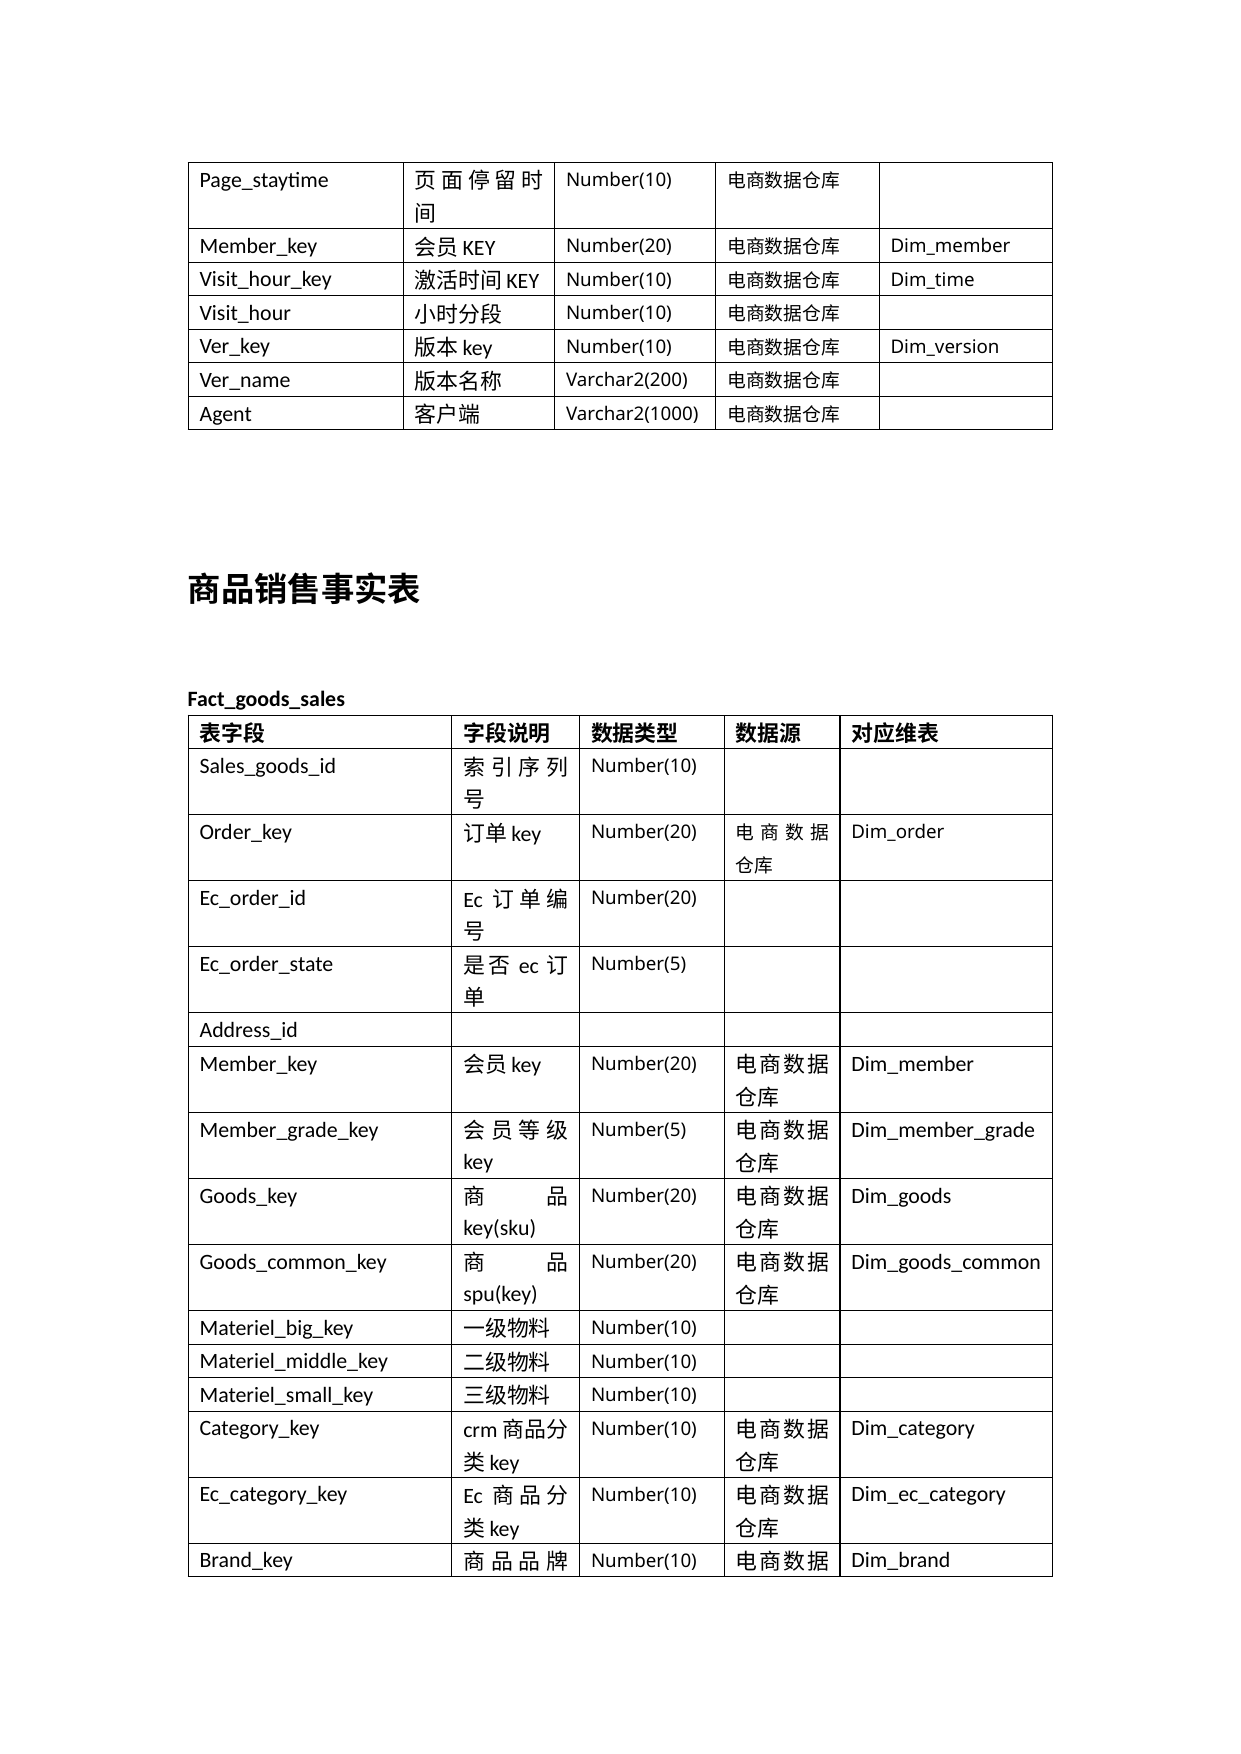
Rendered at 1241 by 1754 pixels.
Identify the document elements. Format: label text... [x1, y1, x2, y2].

table_cell Order_key [189, 815, 451, 880]
table_cell Ec_order_state [189, 947, 451, 1012]
table_cell 索引序列号 [452, 749, 579, 814]
table_cell 电商数据仓库 [725, 1544, 839, 1576]
table_cell Dim_member [841, 1047, 1052, 1112]
table_cell Dim_goods [841, 1179, 1052, 1244]
table_cell 电商数据仓库 [716, 263, 879, 295]
table_cell Page_staytime [189, 163, 403, 228]
table_cell 电商数据仓库 [725, 1412, 839, 1477]
table_cell Number(5) [580, 947, 724, 1012]
subtitle 商品销售事实表 [187, 555, 1053, 620]
table_cell Varchar2(200) [555, 363, 715, 396]
table_cell Address_id [189, 1013, 451, 1046]
table_cell Materiel_small_key [189, 1378, 451, 1411]
table_cell Dim_category [841, 1412, 1052, 1477]
table_cell [725, 1311, 839, 1343]
table_cell Visit_hour_key [189, 263, 403, 295]
table_cell Ver_name [189, 363, 403, 396]
table_header 字段说明 [452, 716, 579, 748]
table_cell 激活时间KEY [404, 263, 554, 295]
table_cell Brand_key [189, 1544, 451, 1576]
table_cell Number(10) [580, 1478, 724, 1543]
table_cell Number(20) [580, 881, 724, 946]
table_cell 电商数据仓库 [725, 1113, 839, 1178]
table_cell Number(10) [555, 263, 715, 295]
table_cell Dim_brand [841, 1544, 1052, 1576]
table_cell Number(20) [580, 1245, 724, 1310]
table_cell 电商数据仓库 [716, 296, 879, 329]
table_cell Number(10) [580, 1412, 724, 1477]
table_cell 商品key(sku) [452, 1179, 579, 1244]
table_cell Member_key [189, 1047, 451, 1112]
table_cell [841, 1345, 1052, 1377]
table_cell Number(20) [580, 815, 724, 880]
table_cell 会员等级key [452, 1113, 579, 1178]
table_cell Number(10) [580, 1378, 724, 1411]
table_cell [725, 1378, 839, 1411]
table_cell [880, 363, 1052, 396]
table_cell [880, 296, 1052, 329]
table_cell Goods_common_key [189, 1245, 451, 1310]
table_cell 三级物料 [452, 1378, 579, 1411]
table_cell 电商数据仓库 [716, 363, 879, 396]
table_cell 商品品牌key [452, 1544, 579, 1576]
table_cell Agent [189, 397, 403, 429]
table_cell [452, 1013, 579, 1046]
table_cell Number(10) [555, 330, 715, 362]
table_cell Number(10) [580, 1311, 724, 1343]
table_cell 一级物料 [452, 1311, 579, 1343]
table_cell [880, 397, 1052, 429]
table_cell Dim_ec_category [841, 1478, 1052, 1543]
table_cell 会员KEY [404, 229, 554, 262]
table_cell Number(10) [580, 749, 724, 814]
table_cell 电商数据仓库 [725, 1047, 839, 1112]
table_cell Dim_member_grade [841, 1113, 1052, 1178]
text Fact_goods_sales [187, 682, 1053, 714]
table_cell 会员key [452, 1047, 579, 1112]
table_cell Number(10) [555, 296, 715, 329]
table_cell Ec_order_id [189, 881, 451, 946]
table_cell Number(20) [555, 229, 715, 262]
table_cell Number(10) [580, 1345, 724, 1377]
table_cell 电商数据仓库 [725, 815, 839, 880]
table_cell 小时分段 [404, 296, 554, 329]
table_header 数据源 [725, 716, 839, 748]
table_cell [725, 1013, 839, 1046]
table_cell Goods_key [189, 1179, 451, 1244]
table_cell Sales_goods_id [189, 749, 451, 814]
table_cell 是否ec订单 [452, 947, 579, 1012]
table_cell Number(5) [580, 1113, 724, 1178]
table_cell 订单key [452, 815, 579, 880]
table_cell 客户端 [404, 397, 554, 429]
table_cell Dim_time [880, 263, 1052, 295]
table_cell Number(10) [555, 163, 715, 228]
table_cell Varchar2(1000) [555, 397, 715, 429]
table_cell Materiel_big_key [189, 1311, 451, 1343]
table_cell [725, 749, 839, 814]
table_cell 电商数据仓库 [716, 163, 879, 228]
table_cell Visit_hour [189, 296, 403, 329]
table_cell Member_grade_key [189, 1113, 451, 1178]
table_cell 电商数据仓库 [716, 397, 879, 429]
table_cell 电商数据仓库 [716, 330, 879, 362]
table_cell 电商数据仓库 [725, 1245, 839, 1310]
table_cell [725, 881, 839, 946]
table_cell [880, 163, 1052, 228]
table_cell [725, 1345, 839, 1377]
table_cell crm商品分类key [452, 1412, 579, 1477]
table_cell Ver_key [189, 330, 403, 362]
table_cell [580, 1013, 724, 1046]
table_cell 电商数据仓库 [716, 229, 879, 262]
table_cell 商品spu(key) [452, 1245, 579, 1310]
table_cell Ec商品分类key [452, 1478, 579, 1543]
table_cell [725, 947, 839, 1012]
table_cell Materiel_middle_key [189, 1345, 451, 1377]
table_cell 版本key [404, 330, 554, 362]
table_cell Ec订单编号 [452, 881, 579, 946]
table_cell [841, 947, 1052, 1012]
table_cell Dim_version [880, 330, 1052, 362]
table_header 数据类型 [580, 716, 724, 748]
table_cell Number(20) [580, 1047, 724, 1112]
table_cell Dim_goods_common [841, 1245, 1052, 1310]
table_cell [841, 1013, 1052, 1046]
table_cell Member_key [189, 229, 403, 262]
table_cell Number(10) [580, 1544, 724, 1576]
table_cell [841, 749, 1052, 814]
table_header 表字段 [189, 716, 451, 748]
table_cell 页面停留时间 [404, 163, 554, 228]
table_cell [841, 881, 1052, 946]
table_cell Number(20) [580, 1179, 724, 1244]
table_cell Dim_member [880, 229, 1052, 262]
table_cell 电商数据仓库 [725, 1179, 839, 1244]
table_header 对应维表 [841, 716, 1052, 748]
table_cell 二级物料 [452, 1345, 579, 1377]
table_cell 版本名称 [404, 363, 554, 396]
table_cell 电商数据仓库 [725, 1478, 839, 1543]
table_cell Dim_order [841, 815, 1052, 880]
table_cell Ec_category_key [189, 1478, 451, 1543]
table_cell [841, 1378, 1052, 1411]
table_cell Category_key [189, 1412, 451, 1477]
table_cell [841, 1311, 1052, 1343]
